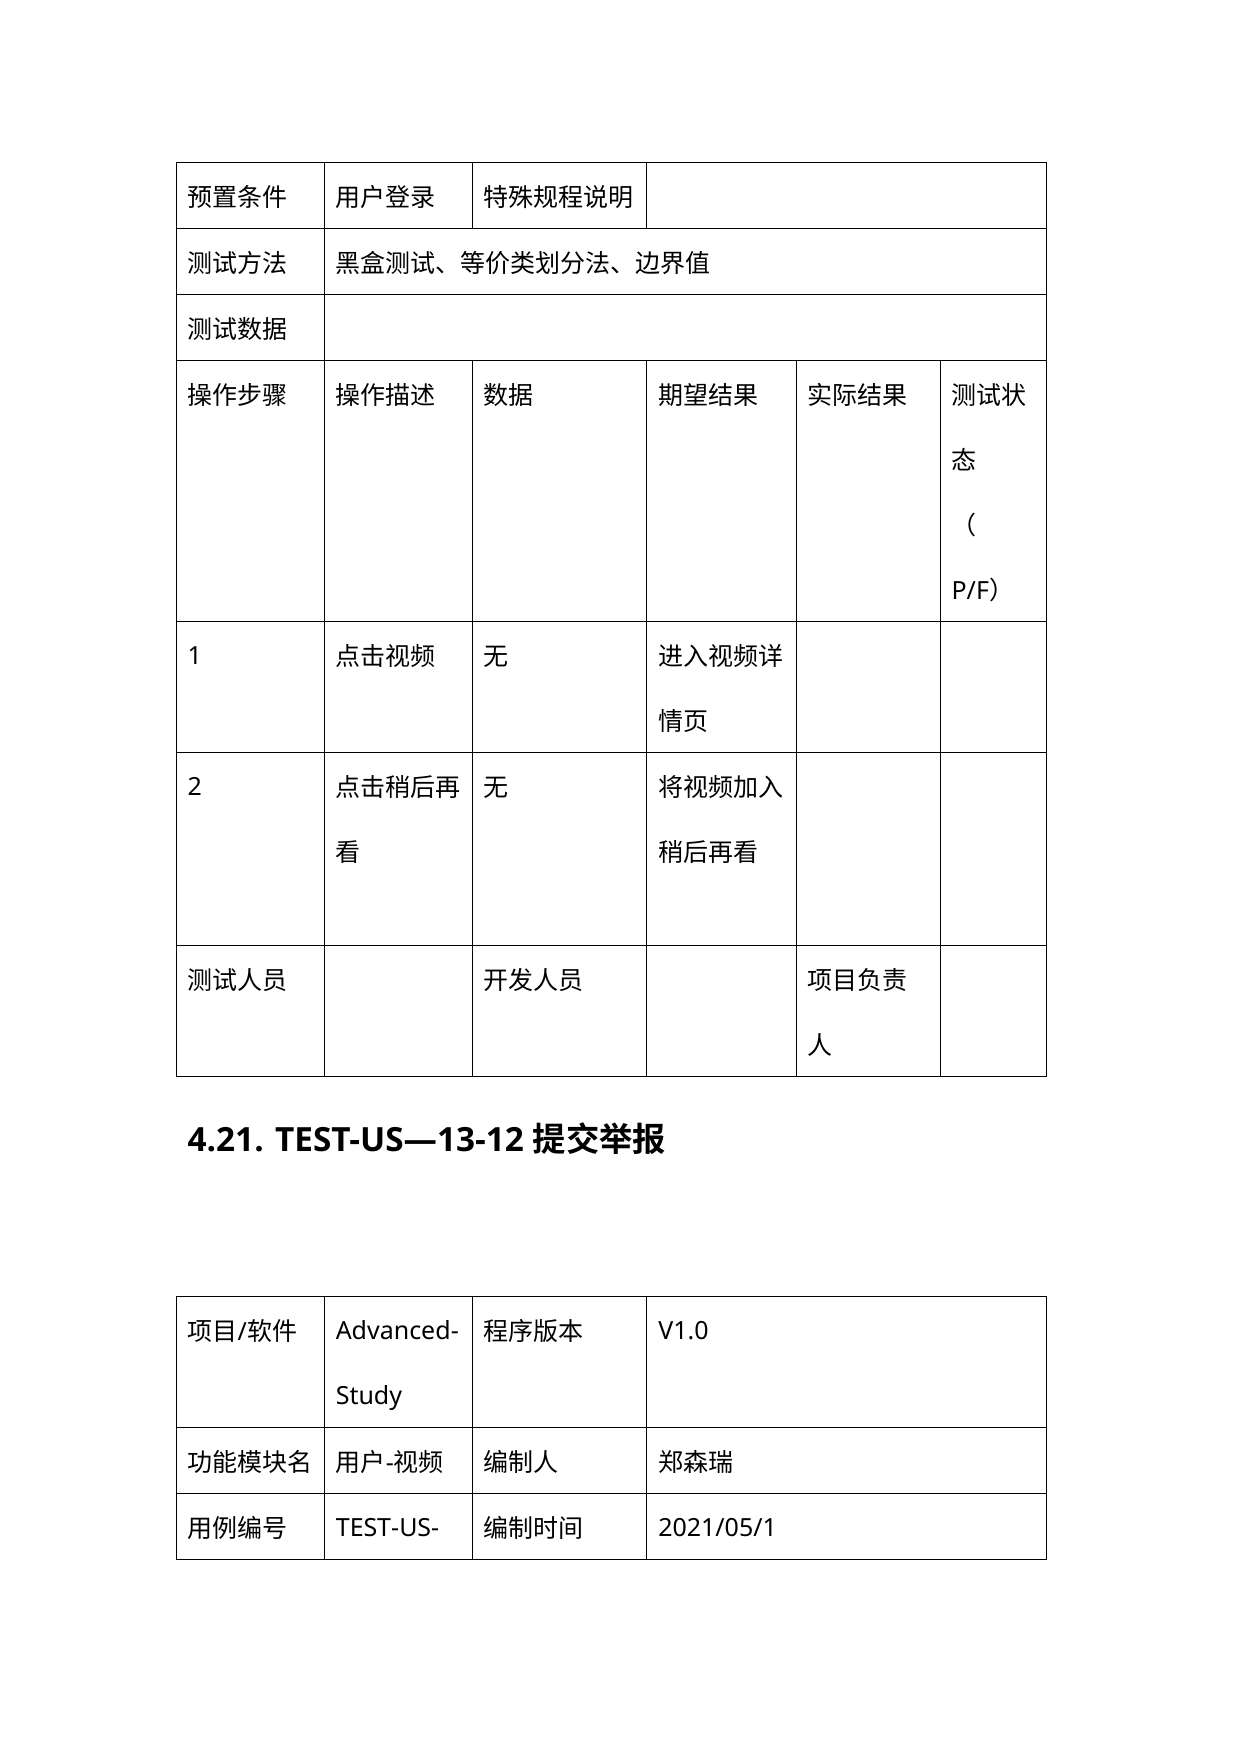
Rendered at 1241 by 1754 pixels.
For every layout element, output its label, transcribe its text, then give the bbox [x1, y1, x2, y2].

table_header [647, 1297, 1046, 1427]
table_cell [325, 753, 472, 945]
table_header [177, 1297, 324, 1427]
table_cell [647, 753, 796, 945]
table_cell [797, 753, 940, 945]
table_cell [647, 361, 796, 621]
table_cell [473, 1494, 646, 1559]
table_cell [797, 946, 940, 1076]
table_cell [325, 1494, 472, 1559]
subtitle TEST-US—13-12 提交举报 [187, 1104, 1053, 1169]
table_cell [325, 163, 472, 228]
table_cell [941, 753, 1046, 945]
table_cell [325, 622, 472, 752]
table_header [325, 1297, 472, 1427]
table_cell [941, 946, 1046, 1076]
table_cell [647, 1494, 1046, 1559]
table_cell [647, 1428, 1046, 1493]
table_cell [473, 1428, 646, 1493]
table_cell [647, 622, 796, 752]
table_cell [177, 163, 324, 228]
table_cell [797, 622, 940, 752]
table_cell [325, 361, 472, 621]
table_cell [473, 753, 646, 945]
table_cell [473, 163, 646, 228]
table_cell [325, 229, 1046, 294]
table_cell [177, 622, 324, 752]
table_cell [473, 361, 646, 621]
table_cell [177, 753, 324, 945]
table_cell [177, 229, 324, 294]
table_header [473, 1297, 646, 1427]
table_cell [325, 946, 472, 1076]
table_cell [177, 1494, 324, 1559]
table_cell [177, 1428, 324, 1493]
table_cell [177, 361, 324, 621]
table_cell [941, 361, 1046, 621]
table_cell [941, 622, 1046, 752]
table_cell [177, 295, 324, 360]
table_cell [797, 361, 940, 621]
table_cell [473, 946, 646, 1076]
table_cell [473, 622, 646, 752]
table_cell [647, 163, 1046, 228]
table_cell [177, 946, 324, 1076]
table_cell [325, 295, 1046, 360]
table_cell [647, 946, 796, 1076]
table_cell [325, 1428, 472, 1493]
